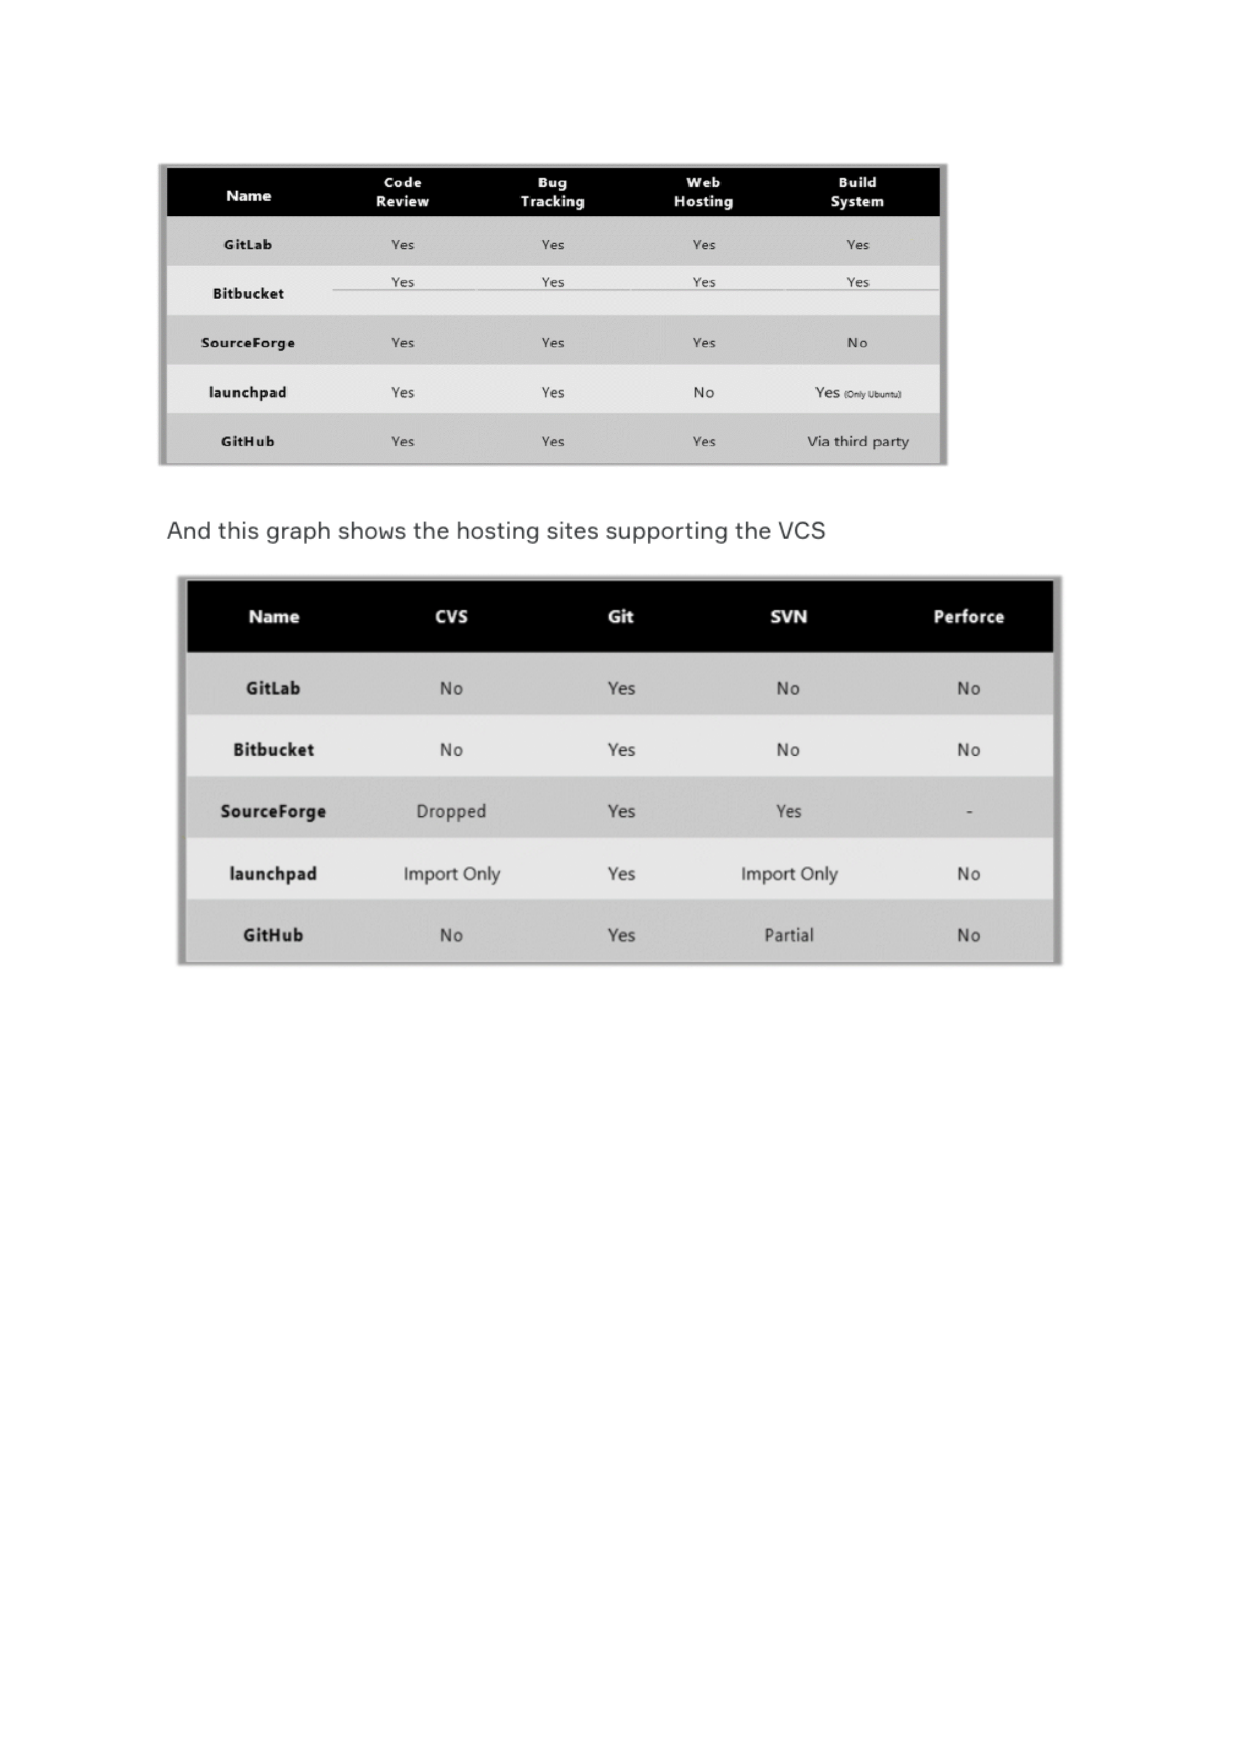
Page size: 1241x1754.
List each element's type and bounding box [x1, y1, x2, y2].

picture [150, 507, 1090, 983]
picture [150, 150, 975, 479]
